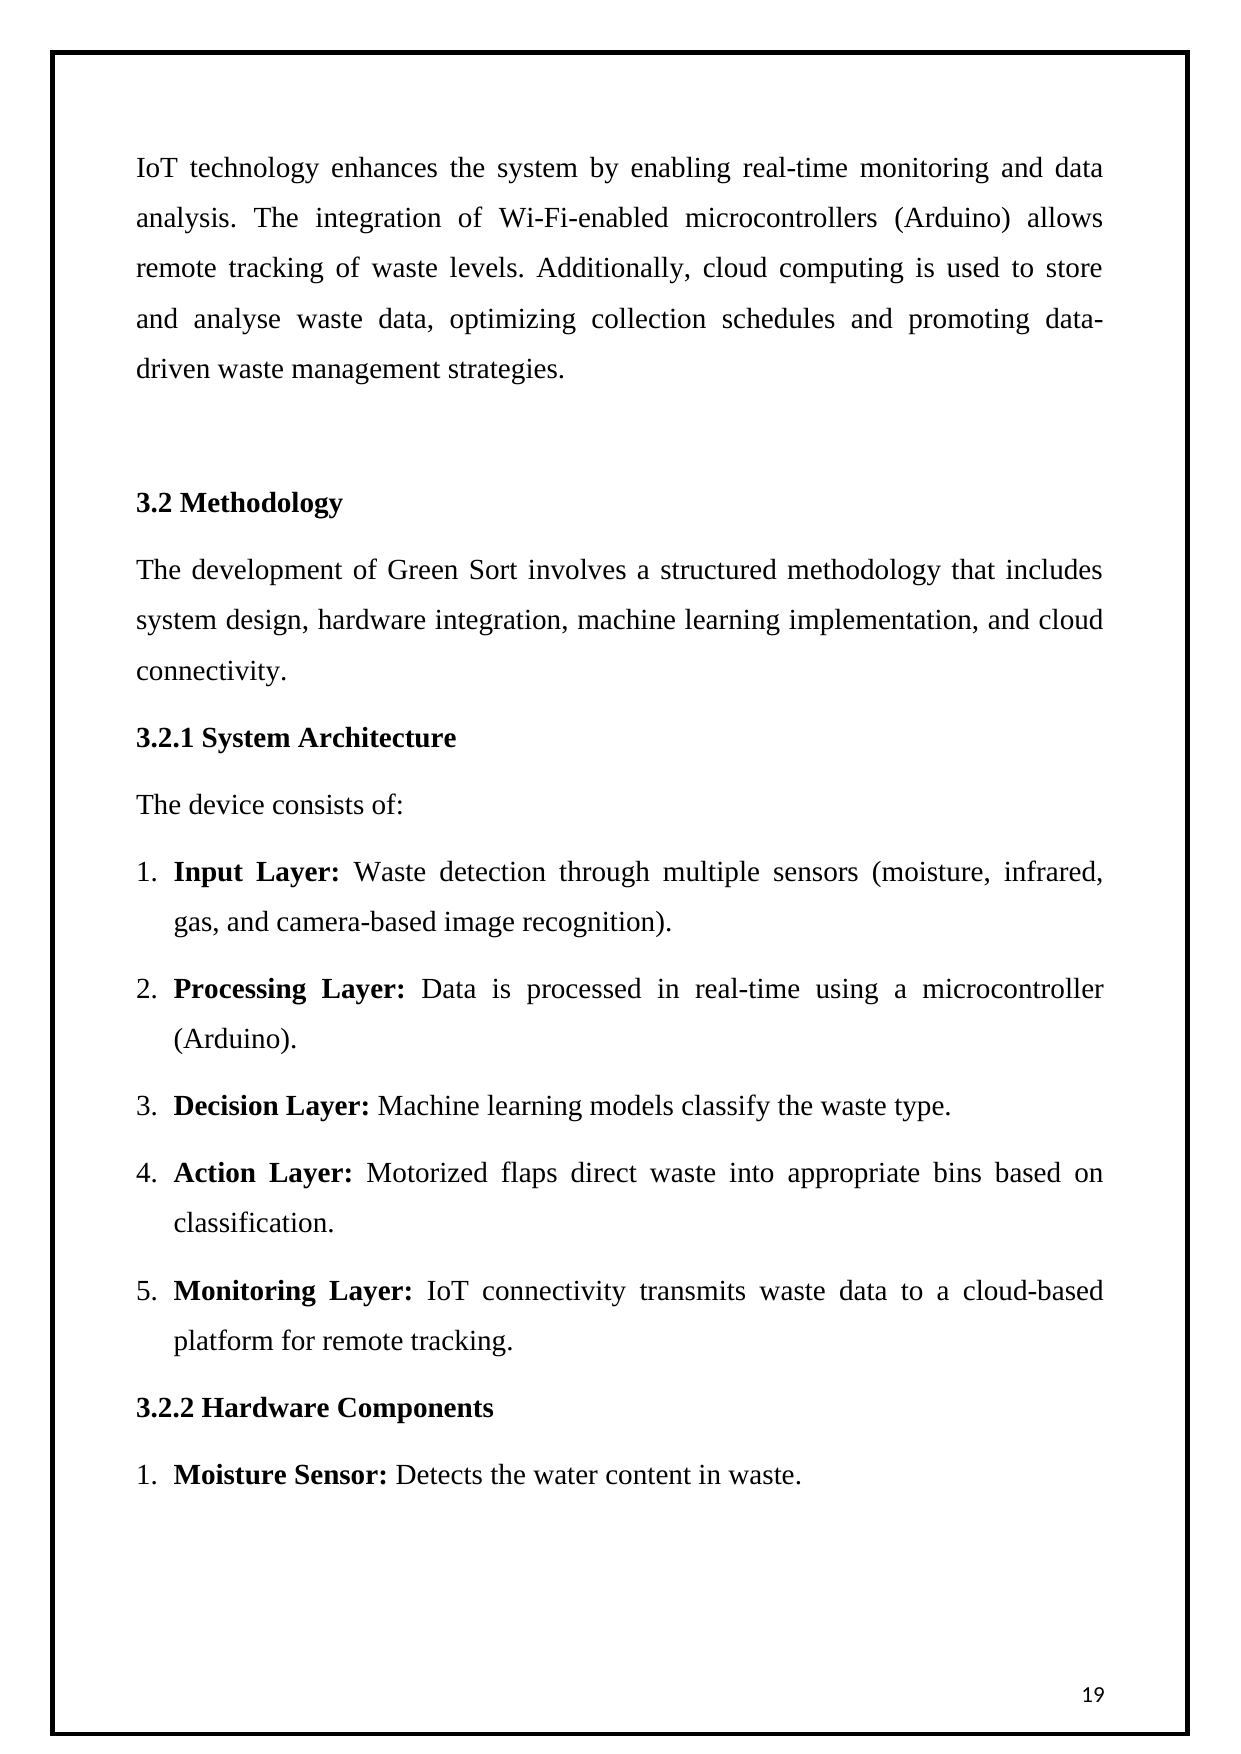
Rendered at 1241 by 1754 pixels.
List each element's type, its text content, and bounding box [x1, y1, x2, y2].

list Processing Layer: Data is processed in real-time using a microcontroller (Arduino). [136, 971, 1104, 1055]
text 3.2 Methodology [136, 485, 1104, 519]
text IoT technology enhances the system by enabling real-time monitoring and data analysis. The integration of Wi-Fi-enabled microcontrollers (Arduino) allows remote tracking of waste levels. Additionally, cloud computing is used to store and analyse waste data, optimizing collection schedules and promoting data-driven waste management strategies. [136, 150, 1104, 385]
list Input Layer: Waste detection through multiple sensors (moisture, infrared, gas, and camera-based image recognition). [136, 854, 1104, 938]
text 3.2.1 System Architecture [136, 720, 1104, 753]
text The device consists of: [136, 787, 1104, 820]
text 3.2.2 Hardware Components [136, 1390, 1104, 1423]
text The development of Green Sort involves a structured methodology that includes system design, hardware integration, machine learning implementation, and cloud connectivity. [136, 552, 1104, 686]
list Decision Layer: Machine learning models classify the waste type. [136, 1088, 1104, 1122]
list Action Layer: Motorized flaps direct waste into appropriate bins based on classification. [136, 1155, 1104, 1239]
list Moisture Sensor: Detects the water content in waste. [136, 1457, 1104, 1490]
list Monitoring Layer: IoT connectivity transmits waste data to a cloud-based platform for remote tracking. [136, 1273, 1104, 1356]
